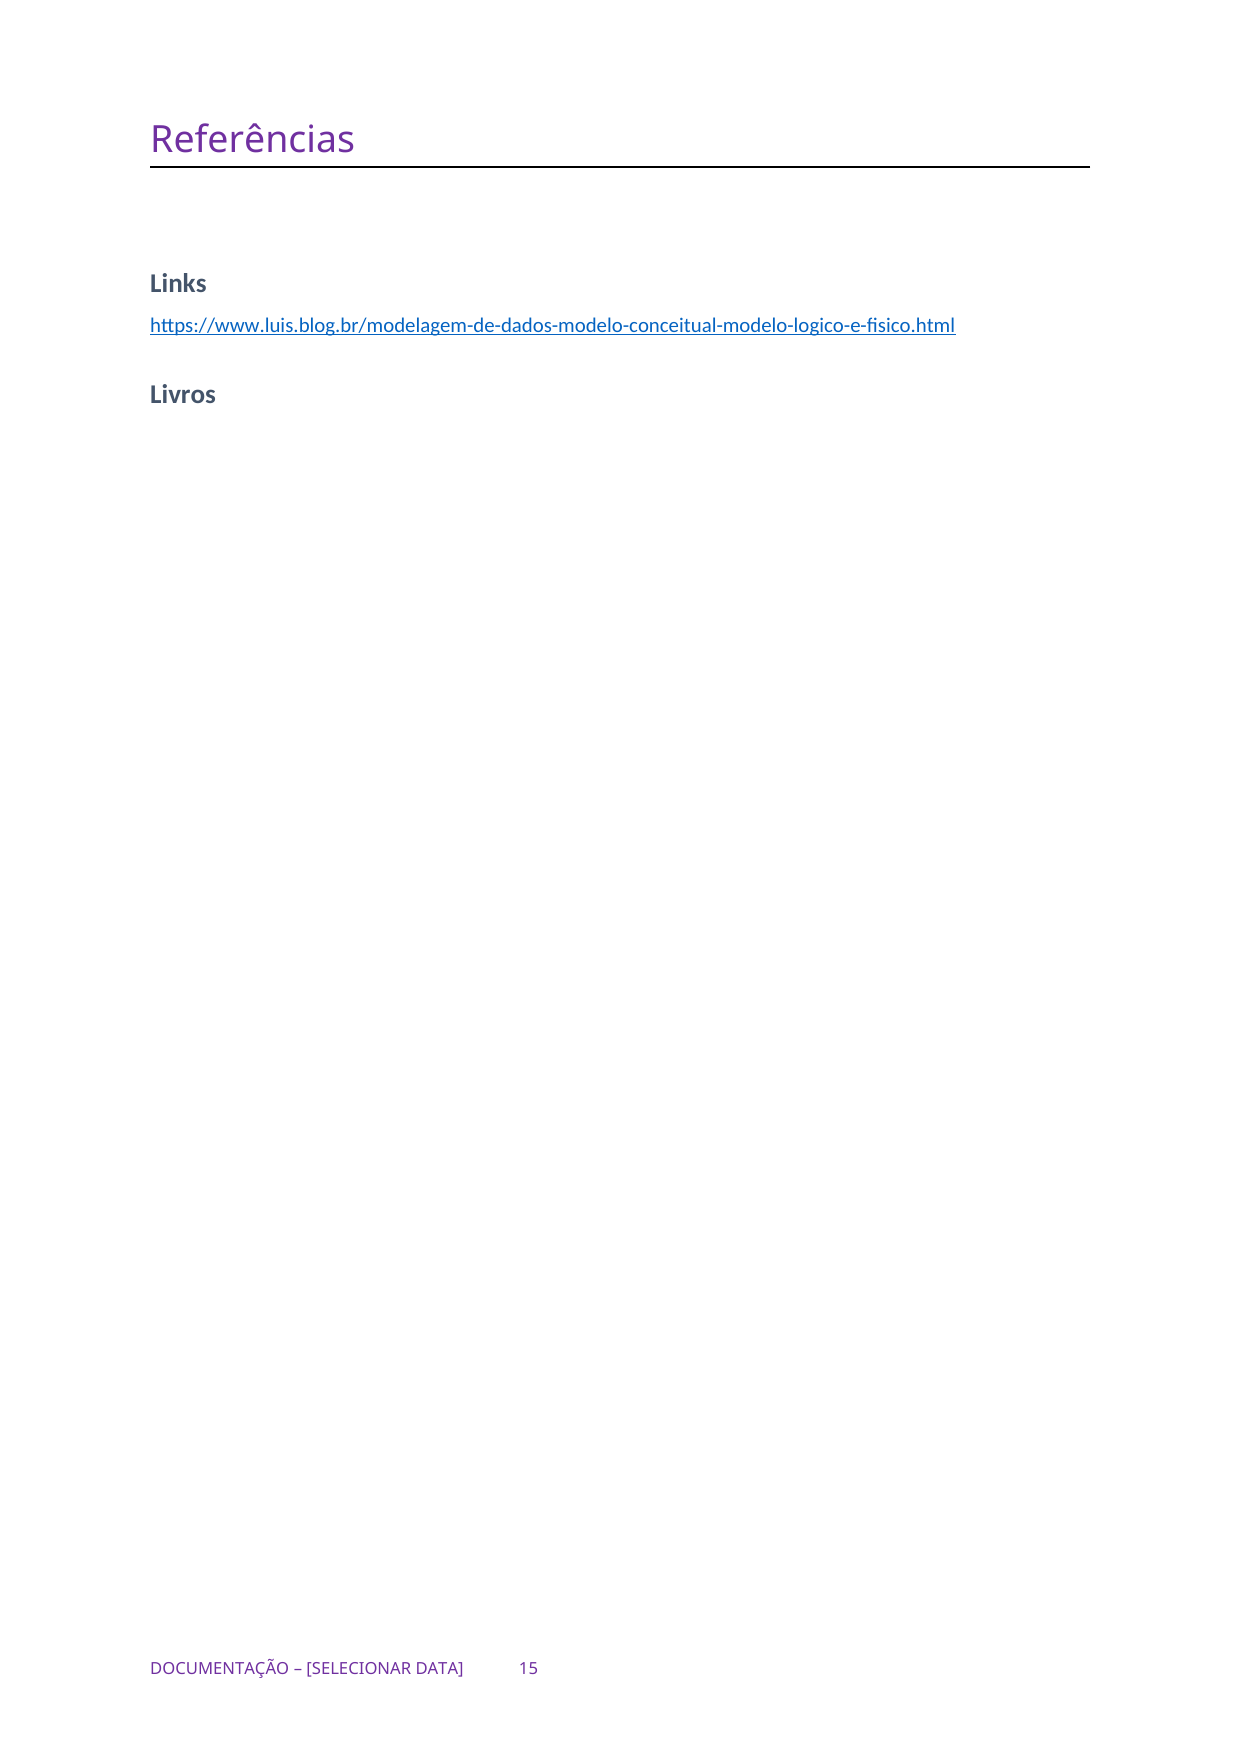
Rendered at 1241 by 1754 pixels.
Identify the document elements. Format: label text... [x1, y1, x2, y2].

text Referências [150, 112, 1090, 166]
text Links [150, 266, 1090, 299]
text https://www.luis.blog.br/modelagem-de-dados-modelo-conceitual-modelo-logico-e-fisico.html [150, 312, 1090, 337]
text Livros [150, 377, 1090, 410]
